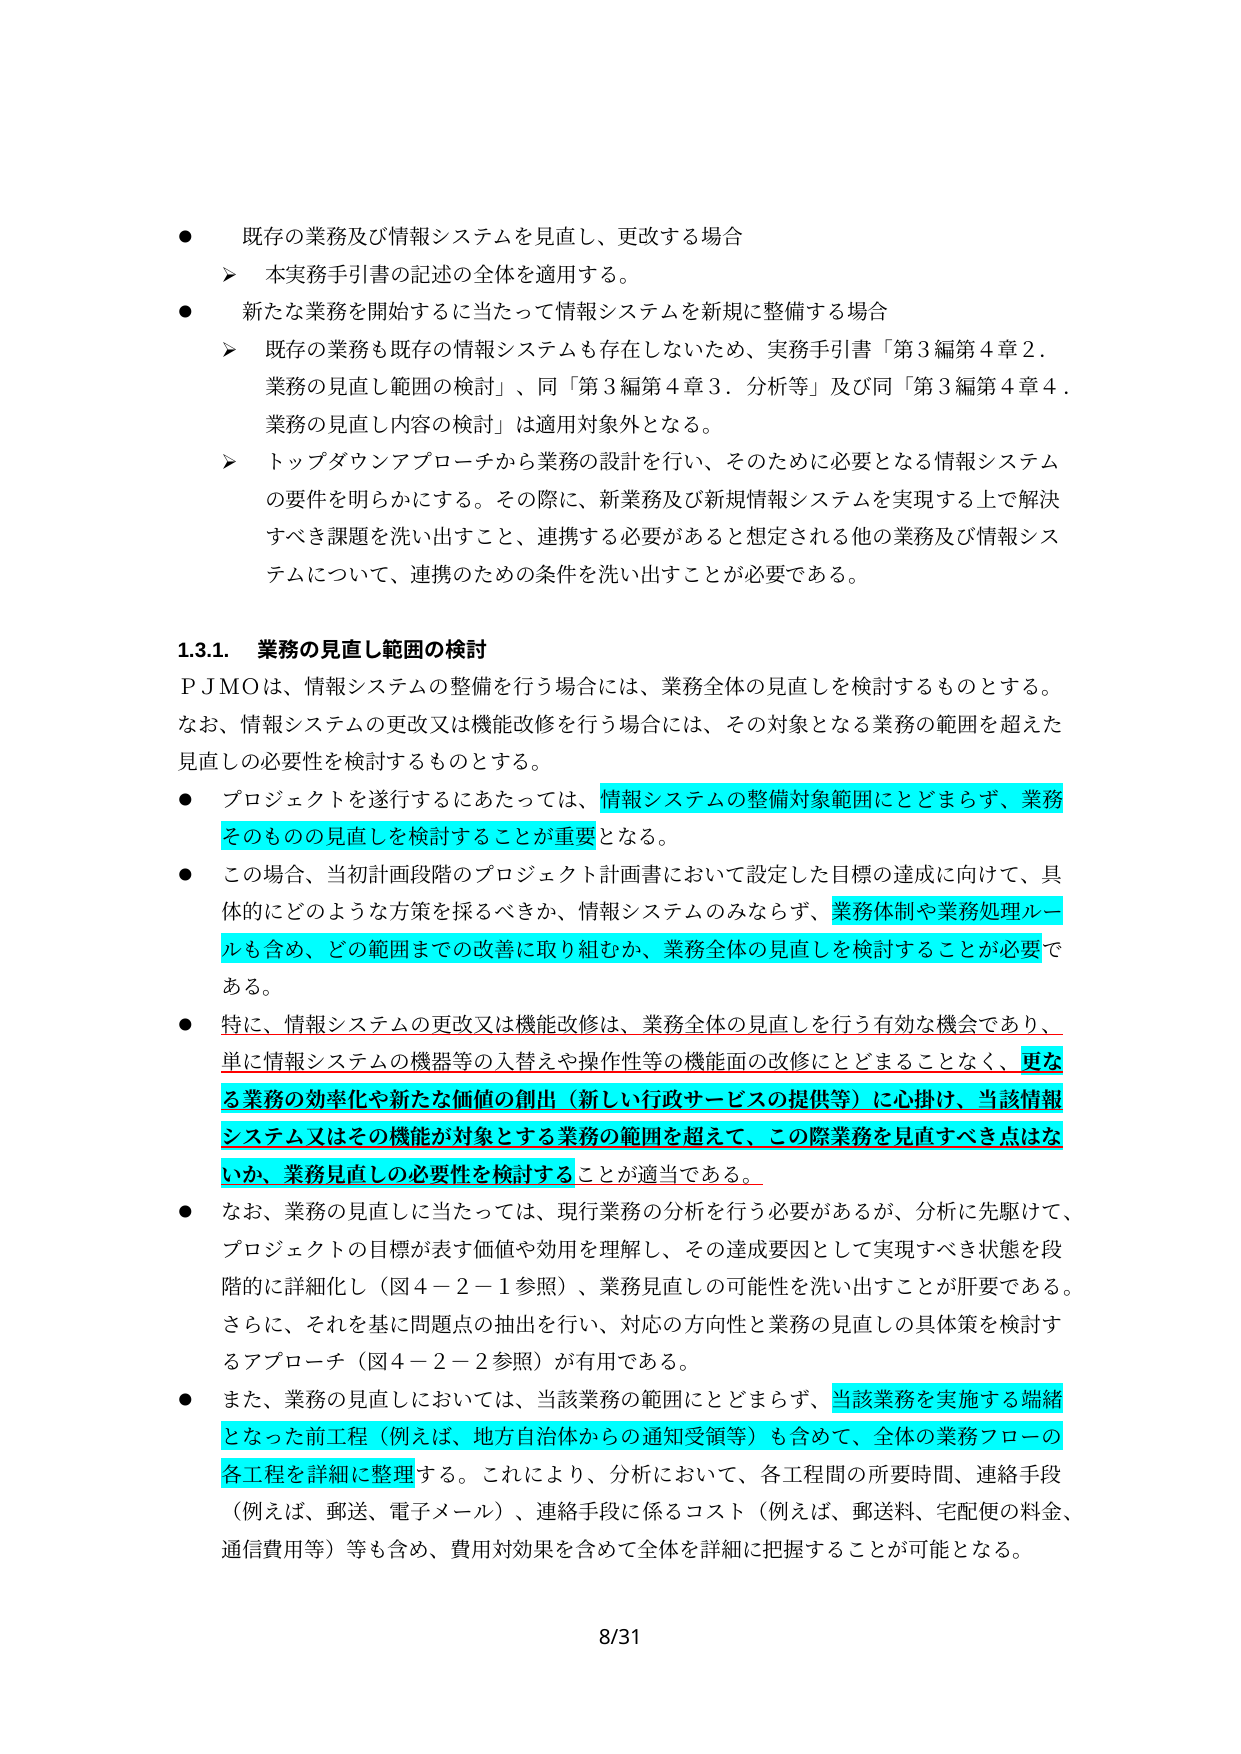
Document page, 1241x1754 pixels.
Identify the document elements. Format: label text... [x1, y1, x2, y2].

list 特に、情報システムの更改又は機能改修は、業務全体の見直しを行う有効な機会であり、単に情報システムの機器等の入替えや操作性等の機能面の改修にとどまることなく、更なる業務の効率化や新たな価値の創出（新しい行政サービスの提供等）に心掛け、当該情報システム又はその機能が対象とする業務の範囲を超えて、この際業務を見直すべき点はないか、業務見直しの必要性を検討することが適当である。 [177, 1004, 1063, 1192]
text ＰＪＭＯは、情報システムの整備を行う場合には、業務全体の見直しを検討するものとする。なお、情報システムの更改又は機能改修を行う場合には、その対象となる業務の範囲を超えた見直しの必要性を検討するものとする。 [177, 667, 1063, 779]
list プロジェクトを遂行するにあたっては、情報システムの整備対象範囲にとどまらず、業務そのものの見直しを検討することが重要となる。 [177, 779, 1063, 854]
list 既存の業務及び情報システムを見直し、更改する場合 [177, 217, 1063, 254]
list この場合、当初計画段階のプロジェクト計画書において設定した目標の達成に向けて、具体的にどのような方策を採るべきか、情報システムのみならず、業務体制や業務処理ルールも含め、どの範囲までの改善に取り組むか、業務全体の見直しを検討することが必要である。 [177, 854, 1063, 1004]
list 新たな業務を開始するに当たって情報システムを新規に整備する場合 [177, 292, 1063, 329]
list 本実務手引書の記述の全体を適用する。 [221, 254, 1063, 292]
list なお、業務の見直しに当たっては、現行業務の分析を行う必要があるが、分析に先駆けて、プロジェクトの目標が表す価値や効用を理解し、その達成要因として実現すべき状態を段階的に詳細化し（図４－２－１参照）、業務見直しの可能性を洗い出すことが肝要である。さらに、それを基に問題点の抽出を行い、対応の方向性と業務の見直しの具体策を検討するアプローチ（図４－２－２参照）が有用である。 [177, 1192, 1063, 1379]
list 既存の業務も既存の情報システムも存在しないため、実務手引書「第３編第４章２．業務の見直し範囲の検討」、同「第３編第４章３．分析等」及び同「第３編第４章４．業務の見直し内容の検討」は適用対象外となる。 [221, 329, 1063, 442]
subtitle 業務の見直し範囲の検討 [177, 629, 1063, 667]
list また、業務の見直しにおいては、当該業務の範囲にとどまらず、当該業務を実施する端緒となった前工程（例えば、地方自治体からの通知受領等）も含めて、全体の業務フローの各工程を詳細に整理する。これにより、分析において、各工程間の所要時間、連絡手段（例えば、郵送、電子メール）、連絡手段に係るコスト（例えば、郵送料、宅配便の料金、通信費用等）等も含め、費用対効果を含めて全体を詳細に把握することが可能となる。 [177, 1379, 1063, 1567]
list トップダウンアプローチから業務の設計を行い、そのために必要となる情報システムの要件を明らかにする。その際に、新業務及び新規情報システムを実現する上で解決すべき課題を洗い出すこと、連携する必要があると想定される他の業務及び情報システムについて、連携のための条件を洗い出すことが必要である。 [221, 442, 1063, 592]
